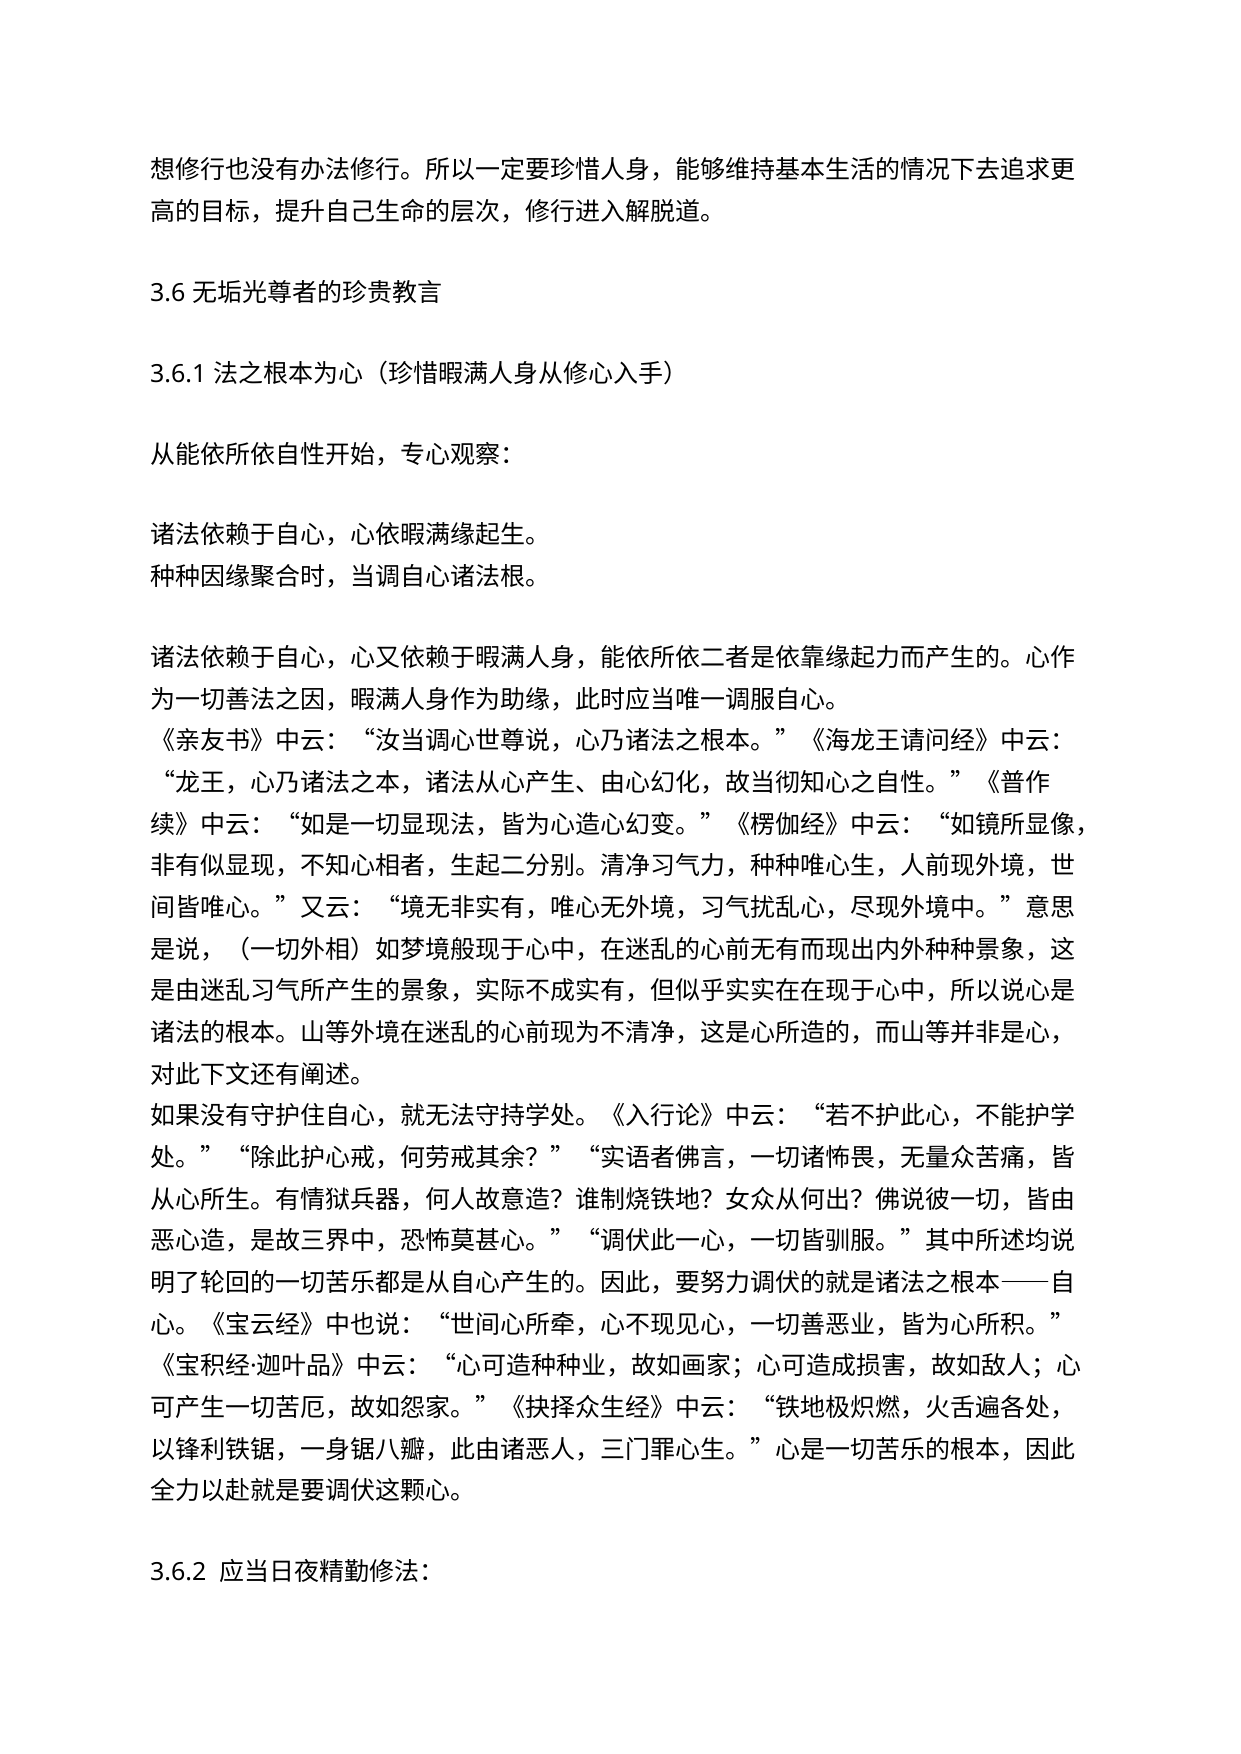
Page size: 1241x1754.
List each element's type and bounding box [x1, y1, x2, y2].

text [150, 434, 1090, 1588]
text [150, 150, 1090, 389]
